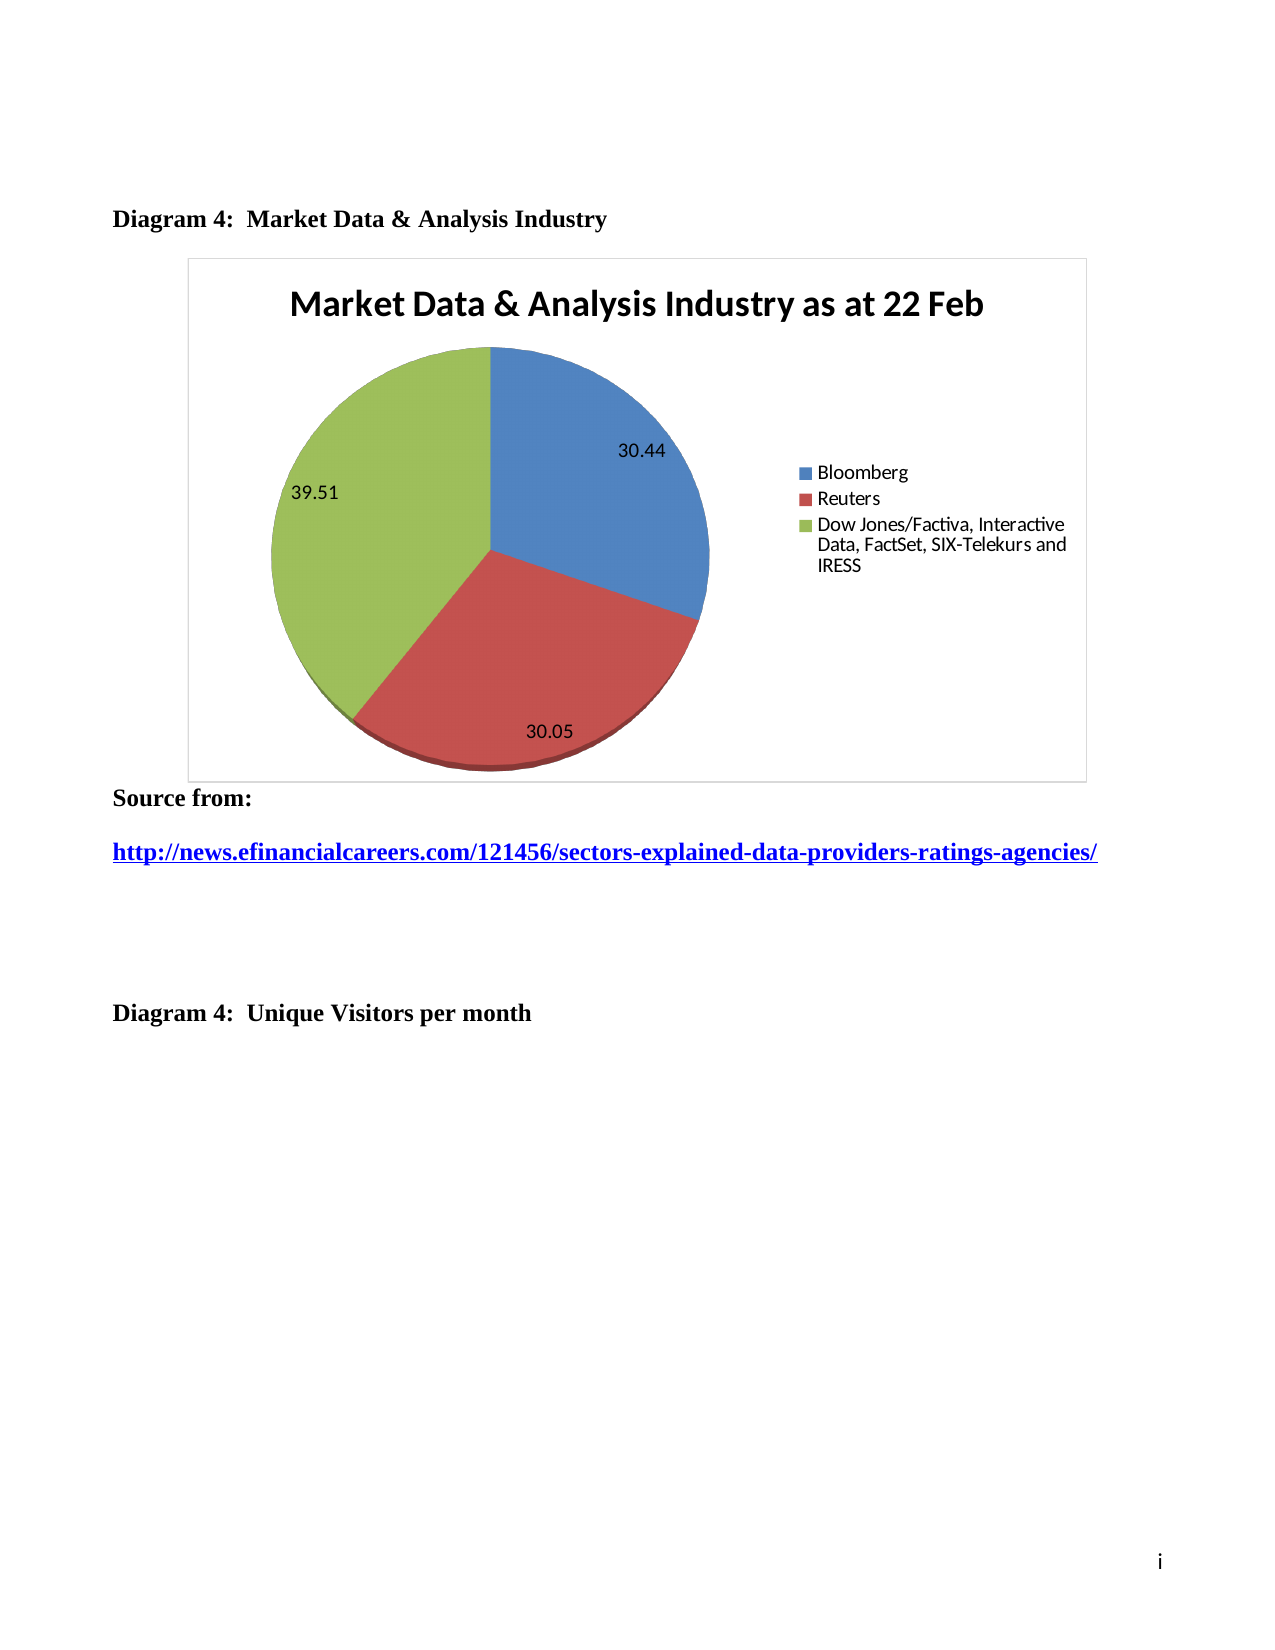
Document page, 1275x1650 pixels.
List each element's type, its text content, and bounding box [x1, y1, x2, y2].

text Diagram 4: Market Data & Analysis Industry [112, 204, 1162, 233]
text Source from: [112, 783, 1162, 811]
text http://news.efinancialcareers.com/121456/sectors-explained-data-providers-ratings-agencies/ [112, 837, 1162, 865]
text Diagram 4: Unique Visitors per month [112, 998, 1162, 1027]
